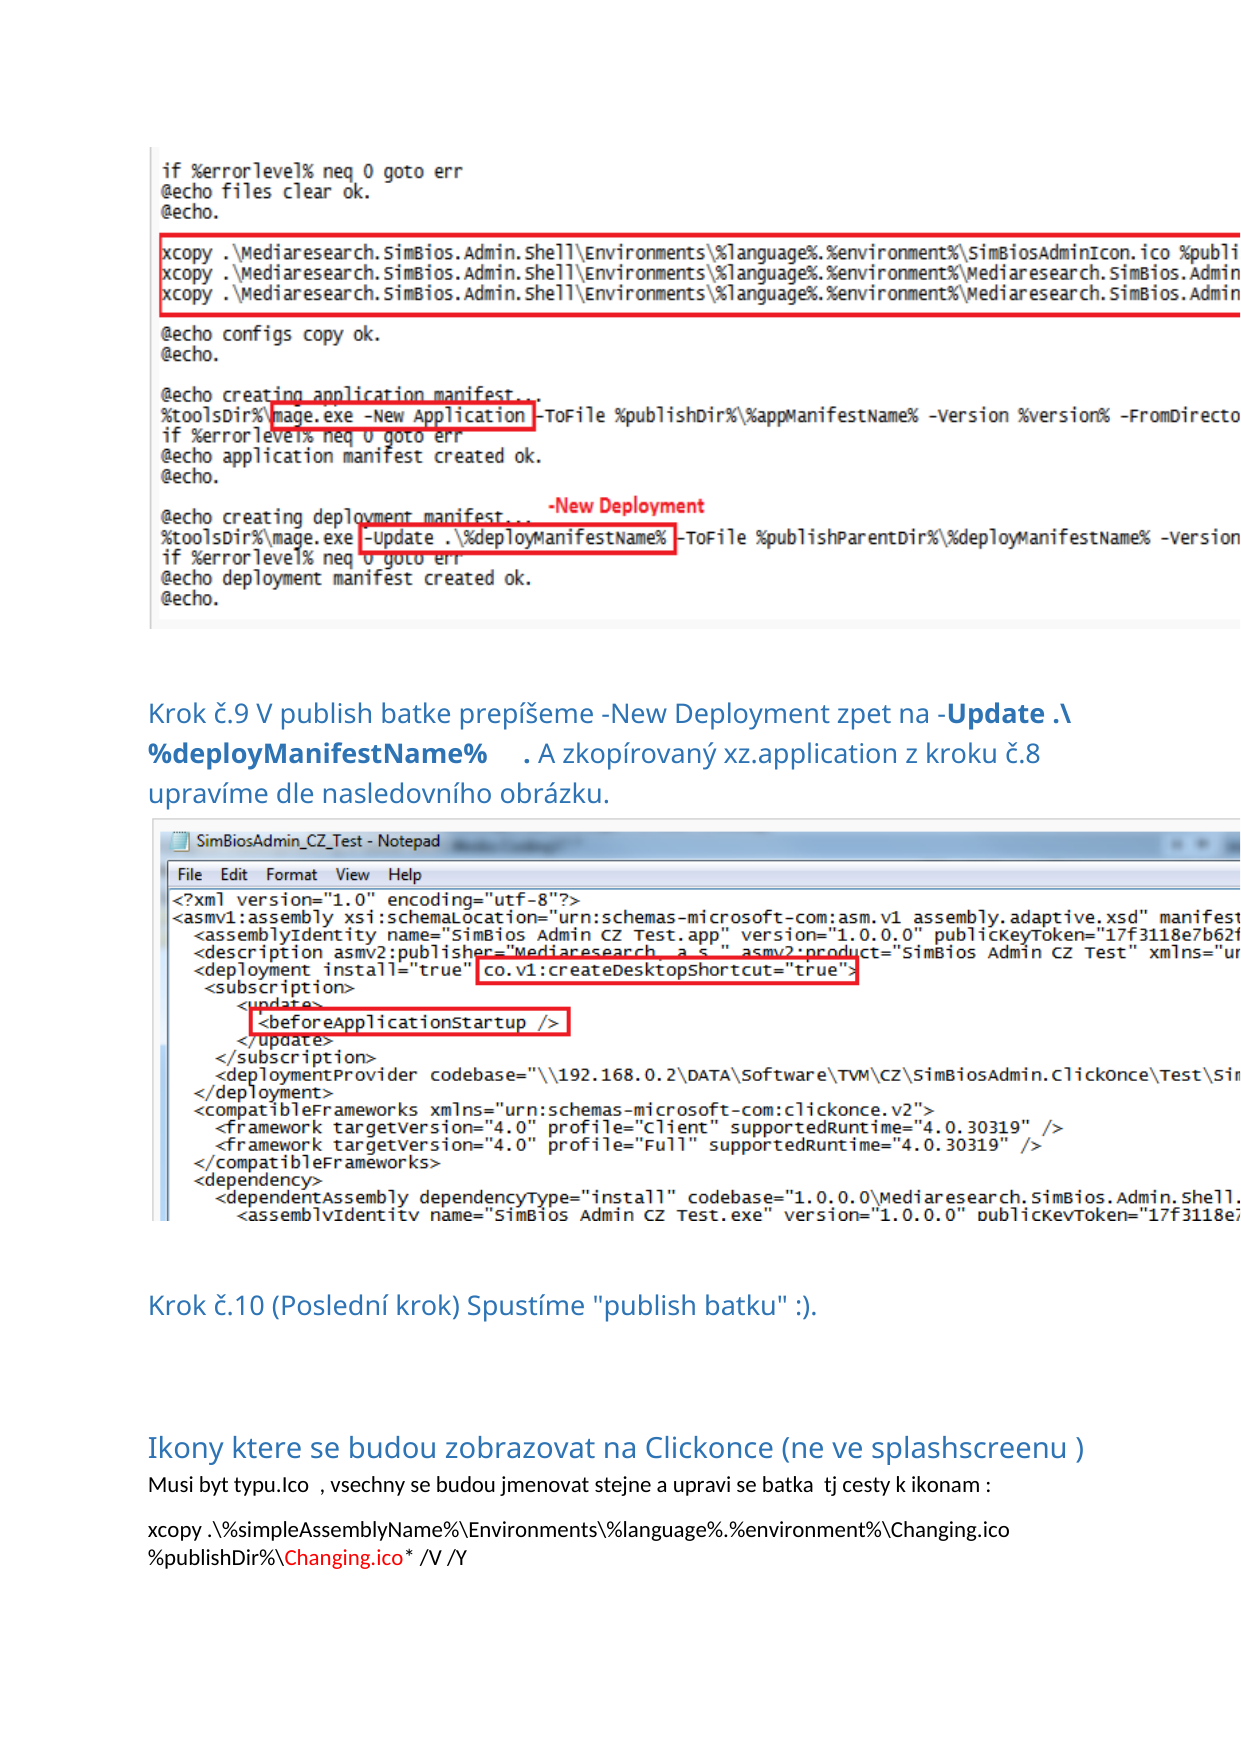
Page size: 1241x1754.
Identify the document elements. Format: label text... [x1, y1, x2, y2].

text Musi byt typu.Ico , vsechny se budou jmenovat stejne a upravi se batka tj cesty k ikonam : [148, 1471, 1093, 1499]
subtitle Krok č.10 (Poslední krok) Spustíme "publish batku" :). [148, 1286, 1093, 1323]
subtitle Ikony ktere se budou zobrazovat na Clickonce (ne ve splashscreenu ) [148, 1428, 1093, 1467]
subtitle Krok č.9 V publish batke prepíšeme -New Deployment zpet na -Update .\%deployManifestName% . A zkopírovaný xz.application z kroku č.8 upravíme dle nasledovního obrázku. [148, 694, 1093, 811]
text xcopy .\%simpleAssemblyName%\Environments\%language%.%environment%\Changing.ico %publishDir%\Changing.ico* /V /Y [148, 1515, 1093, 1571]
